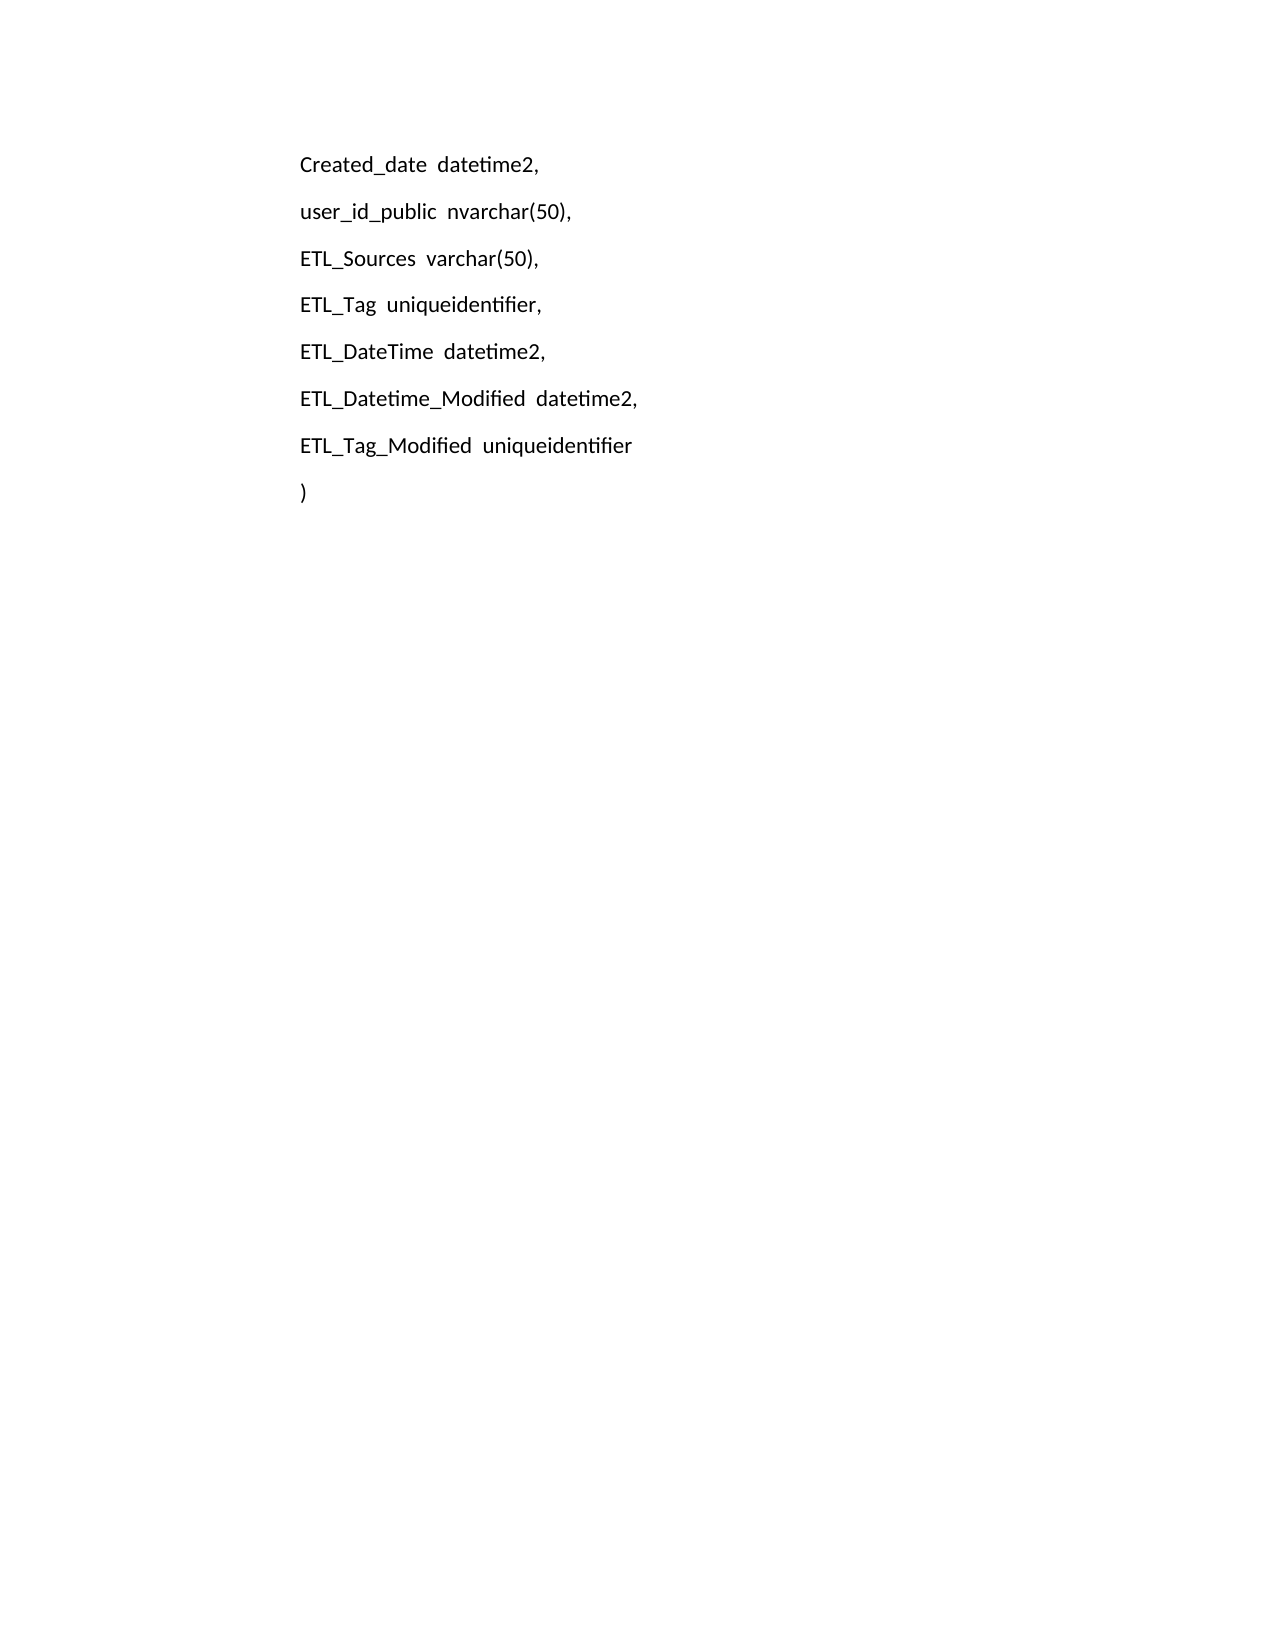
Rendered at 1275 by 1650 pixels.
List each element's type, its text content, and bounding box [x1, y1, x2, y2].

text ETL_DateTime datetime2, [150, 337, 1125, 366]
text ETL_Tag uniqueidentifier, [150, 291, 1125, 319]
text user_id_public nvarchar(50), [150, 197, 1125, 225]
text ETL_Sources varchar(50), [150, 244, 1125, 272]
text ETL_Tag_Modified uniqueidentifier [150, 431, 1125, 459]
text ETL_Datetime_Modified datetime2, [150, 384, 1125, 412]
text Created_date datetime2, [150, 150, 1125, 178]
text ) [150, 478, 1125, 506]
